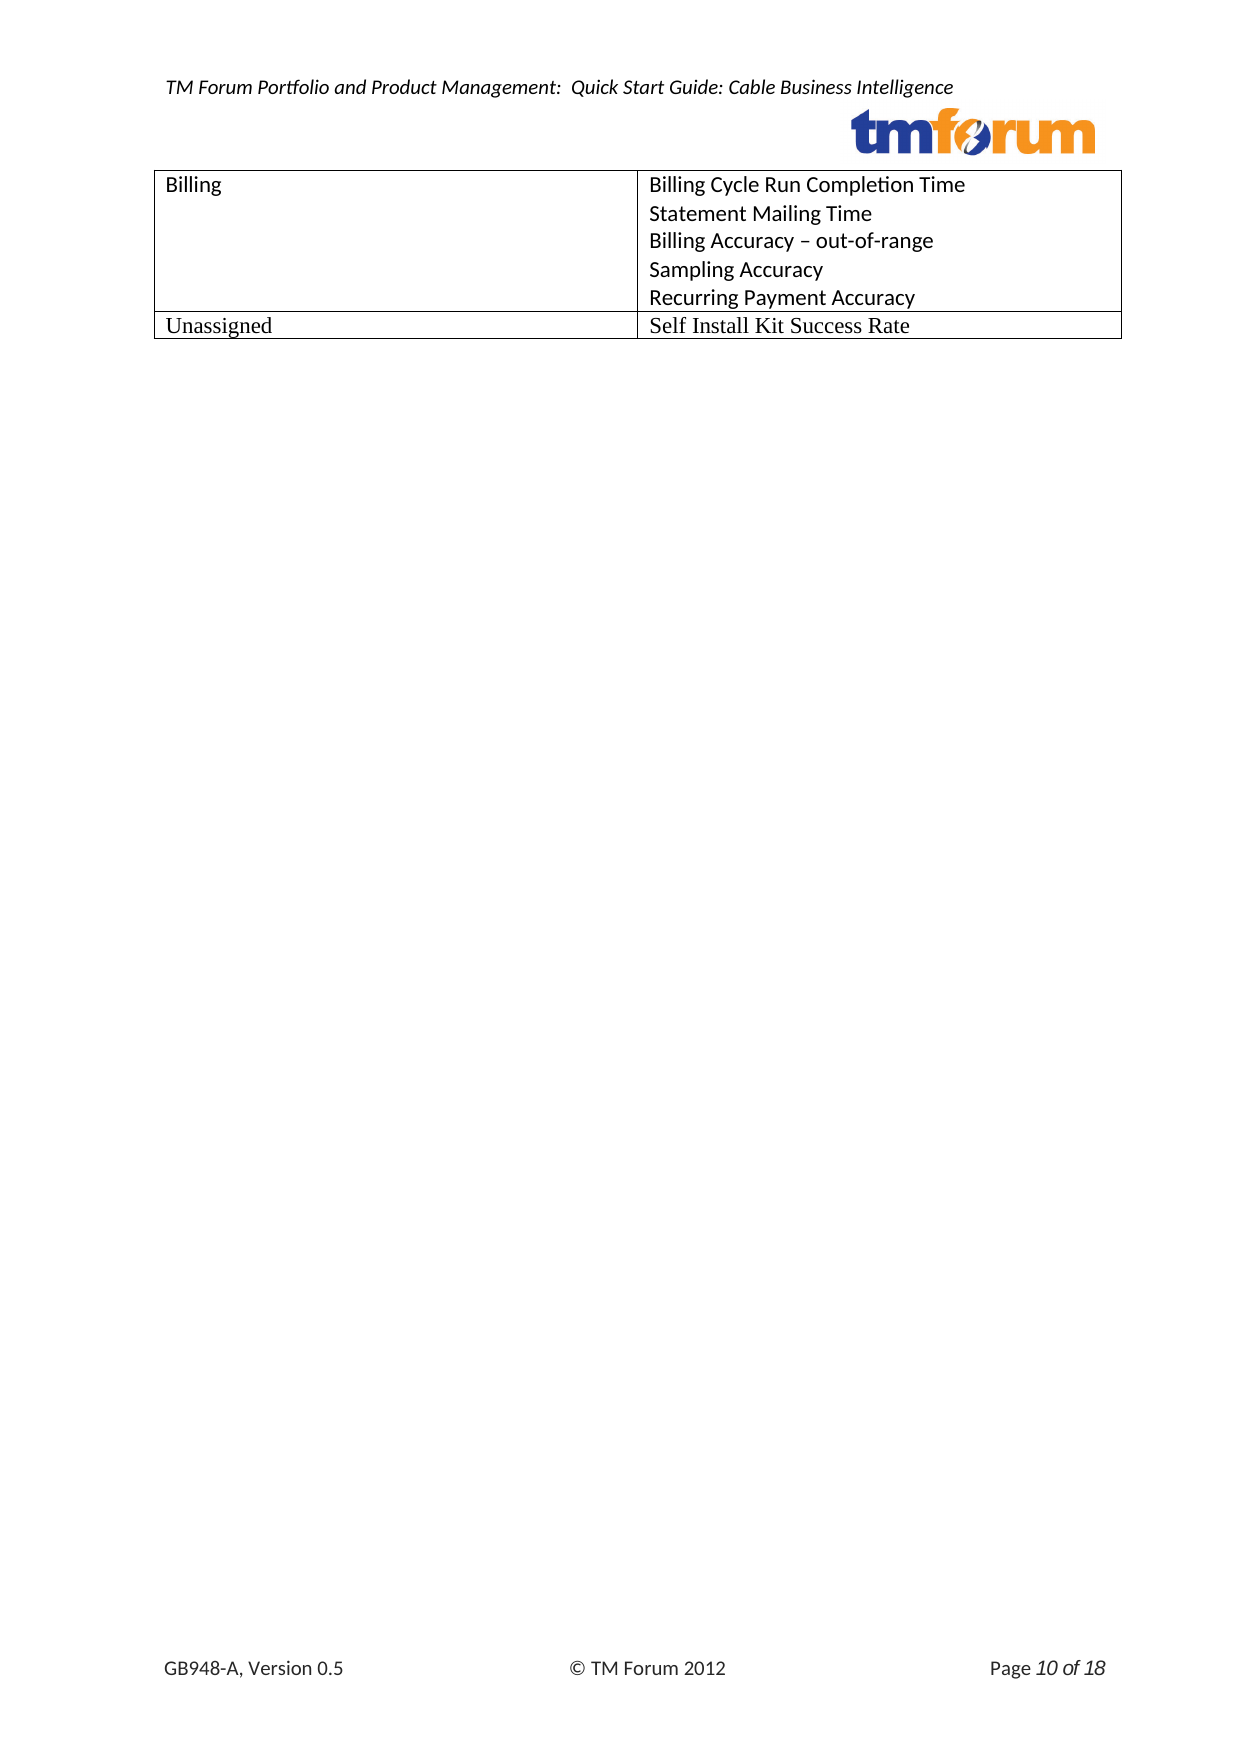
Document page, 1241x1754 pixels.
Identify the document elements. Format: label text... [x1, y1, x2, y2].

table_cell Billing [155, 171, 637, 311]
table_cell Billing Cycle Run Completion Time Statement Mailing Time Billing Accuracy – out-of-range Sampling Accuracy Recurring Payment Accuracy [638, 171, 1121, 311]
picture [840, 99, 1106, 164]
table_cell Unassigned [155, 312, 637, 338]
table_cell Self Install Kit Success Rate [638, 312, 1121, 338]
